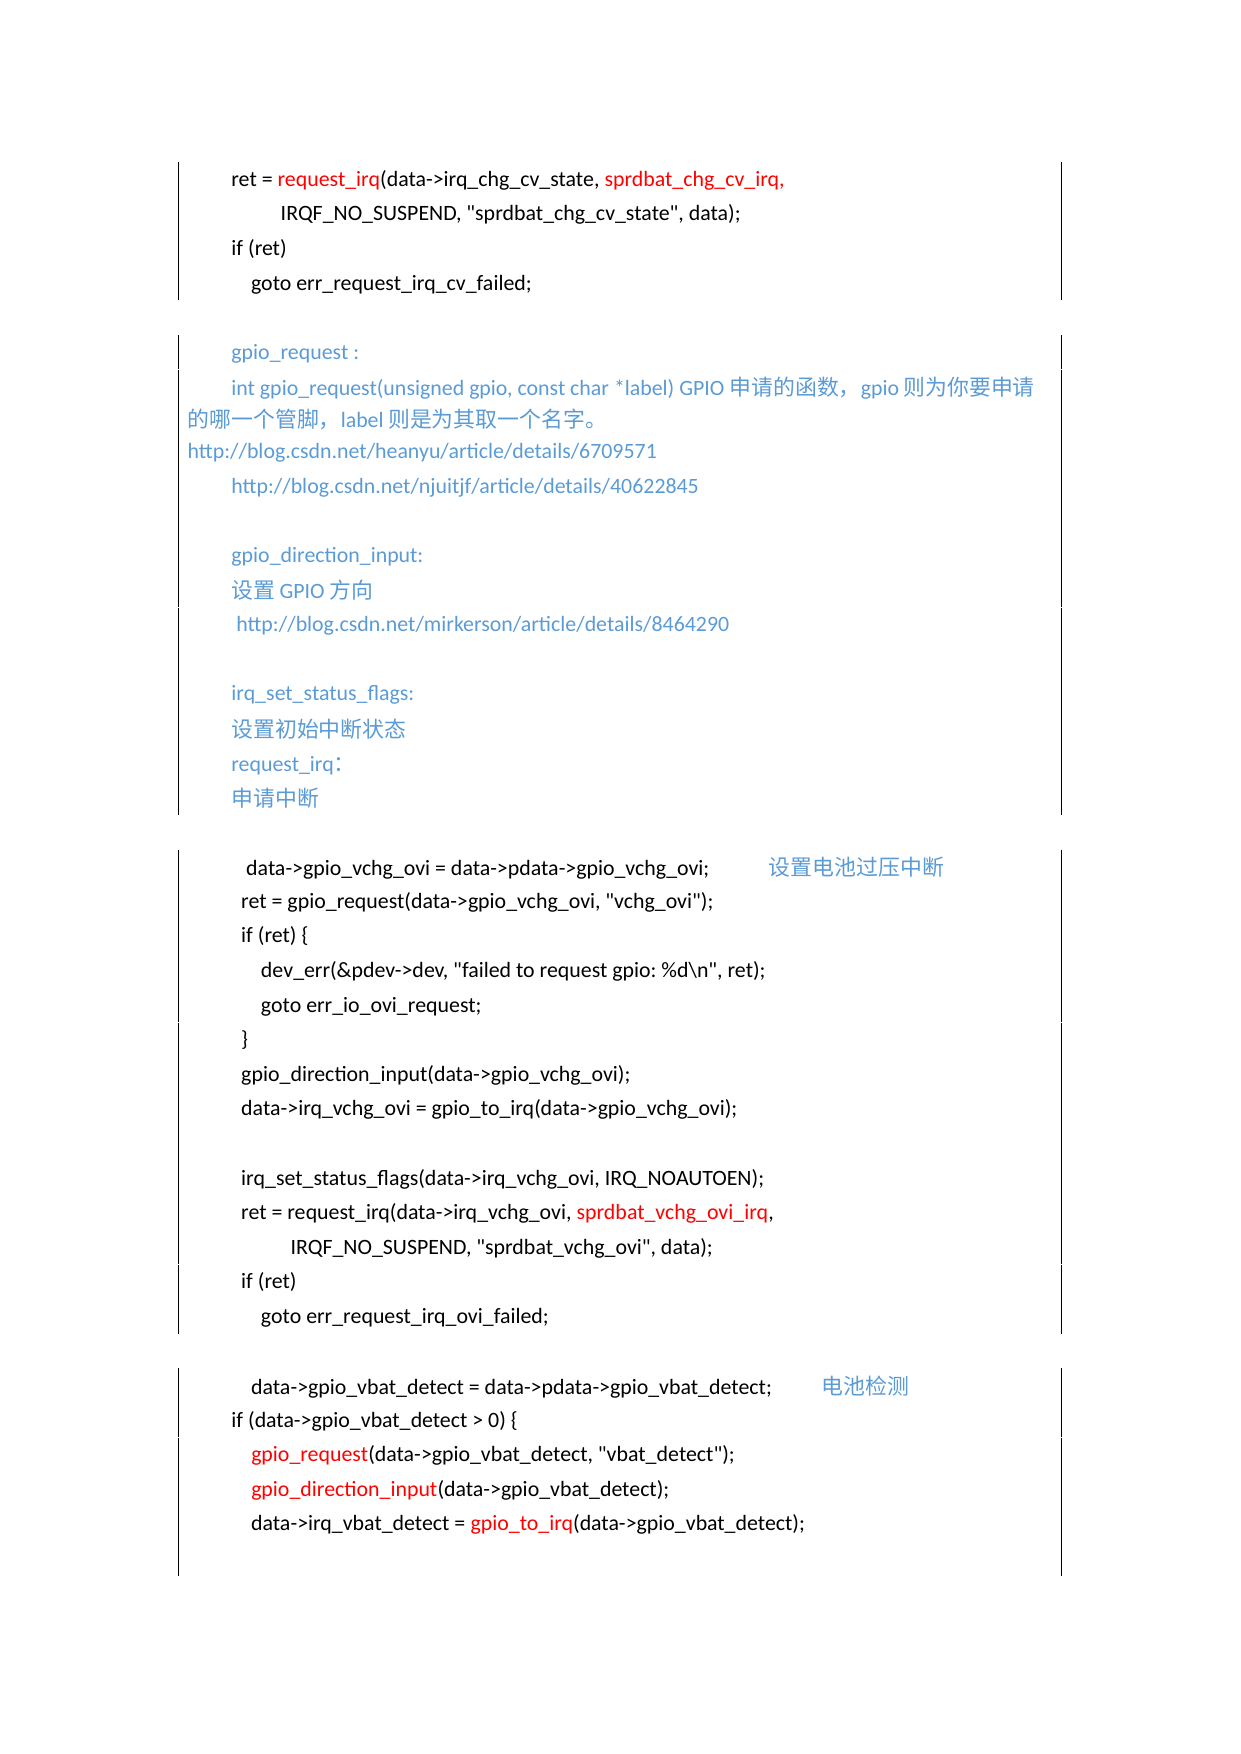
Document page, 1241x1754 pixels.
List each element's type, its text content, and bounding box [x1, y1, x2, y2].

text http://blog.csdn.net/mirkerson/article/details/8464290 [179, 607, 1061, 642]
text ret = request_irq(data->irq_chg_cv_state, sprdbat_chg_cv_irq, [179, 162, 1061, 197]
text if (data->gpio_vbat_detect > 0) { [179, 1403, 1061, 1437]
text IRQF_NO_SUSPEND, "sprdbat_chg_cv_state", data); [179, 197, 1061, 231]
text data->gpio_vbat_detect = data->pdata->gpio_vbat_detect; 电池检测 [179, 1368, 1061, 1403]
text 申请中断 [179, 780, 1061, 815]
text 设置初始中断状态 [179, 711, 1061, 746]
text ret = gpio_request(data->gpio_vchg_ovi, "vchg_ovi"); [179, 884, 1061, 919]
text http://blog.csdn.net/njuitjf/article/details/40622845 [179, 469, 1061, 504]
text gpio_request : [179, 335, 1061, 369]
text gpio_direction_input(data->gpio_vbat_detect); [179, 1472, 1061, 1507]
text dev_err(&pdev->dev, "failed to request gpio: %d\n", ret); [179, 953, 1061, 988]
text gpio_direction_input: [179, 538, 1061, 573]
text if (ret) [179, 231, 1061, 266]
text gpio_request(data->gpio_vbat_detect, "vbat_detect"); [179, 1437, 1061, 1472]
text gpio_direction_input(data->gpio_vchg_ovi); [179, 1057, 1061, 1092]
text goto err_request_irq_cv_failed; [179, 266, 1061, 300]
text irq_set_status_flags(data->irq_vchg_ovi, IRQ_NOAUTOEN); [179, 1161, 1061, 1195]
text if (ret) [179, 1264, 1061, 1299]
text ret = request_irq(data->irq_vchg_ovi, sprdbat_vchg_ovi_irq, [179, 1195, 1061, 1230]
text data->irq_vbat_detect = gpio_to_irq(data->gpio_vbat_detect); [179, 1507, 1061, 1541]
text irq_set_status_flags: [179, 677, 1061, 711]
text request_irq： [179, 746, 1061, 780]
text if (ret) { [179, 919, 1061, 953]
text data->gpio_vchg_ovi = data->pdata->gpio_vchg_ovi; 设置电池过压中断 [178, 849, 1061, 884]
text int gpio_request(unsigned gpio, const char *label) GPIO 申请的函数，gpio则为你要申请的哪一个管脚，label则是为其取一个名字。 http://blog.csdn.net/heanyu/article/details/6709571 [179, 369, 1061, 469]
text goto err_request_irq_ovi_failed; [179, 1299, 1061, 1334]
text 设置GPIO方向 [179, 573, 1061, 607]
text goto err_io_ovi_request; [179, 988, 1061, 1022]
text IRQF_NO_SUSPEND, "sprdbat_vchg_ovi", data); [179, 1230, 1061, 1264]
text data->irq_vchg_ovi = gpio_to_irq(data->gpio_vchg_ovi); [179, 1092, 1061, 1126]
text } [179, 1022, 1061, 1057]
